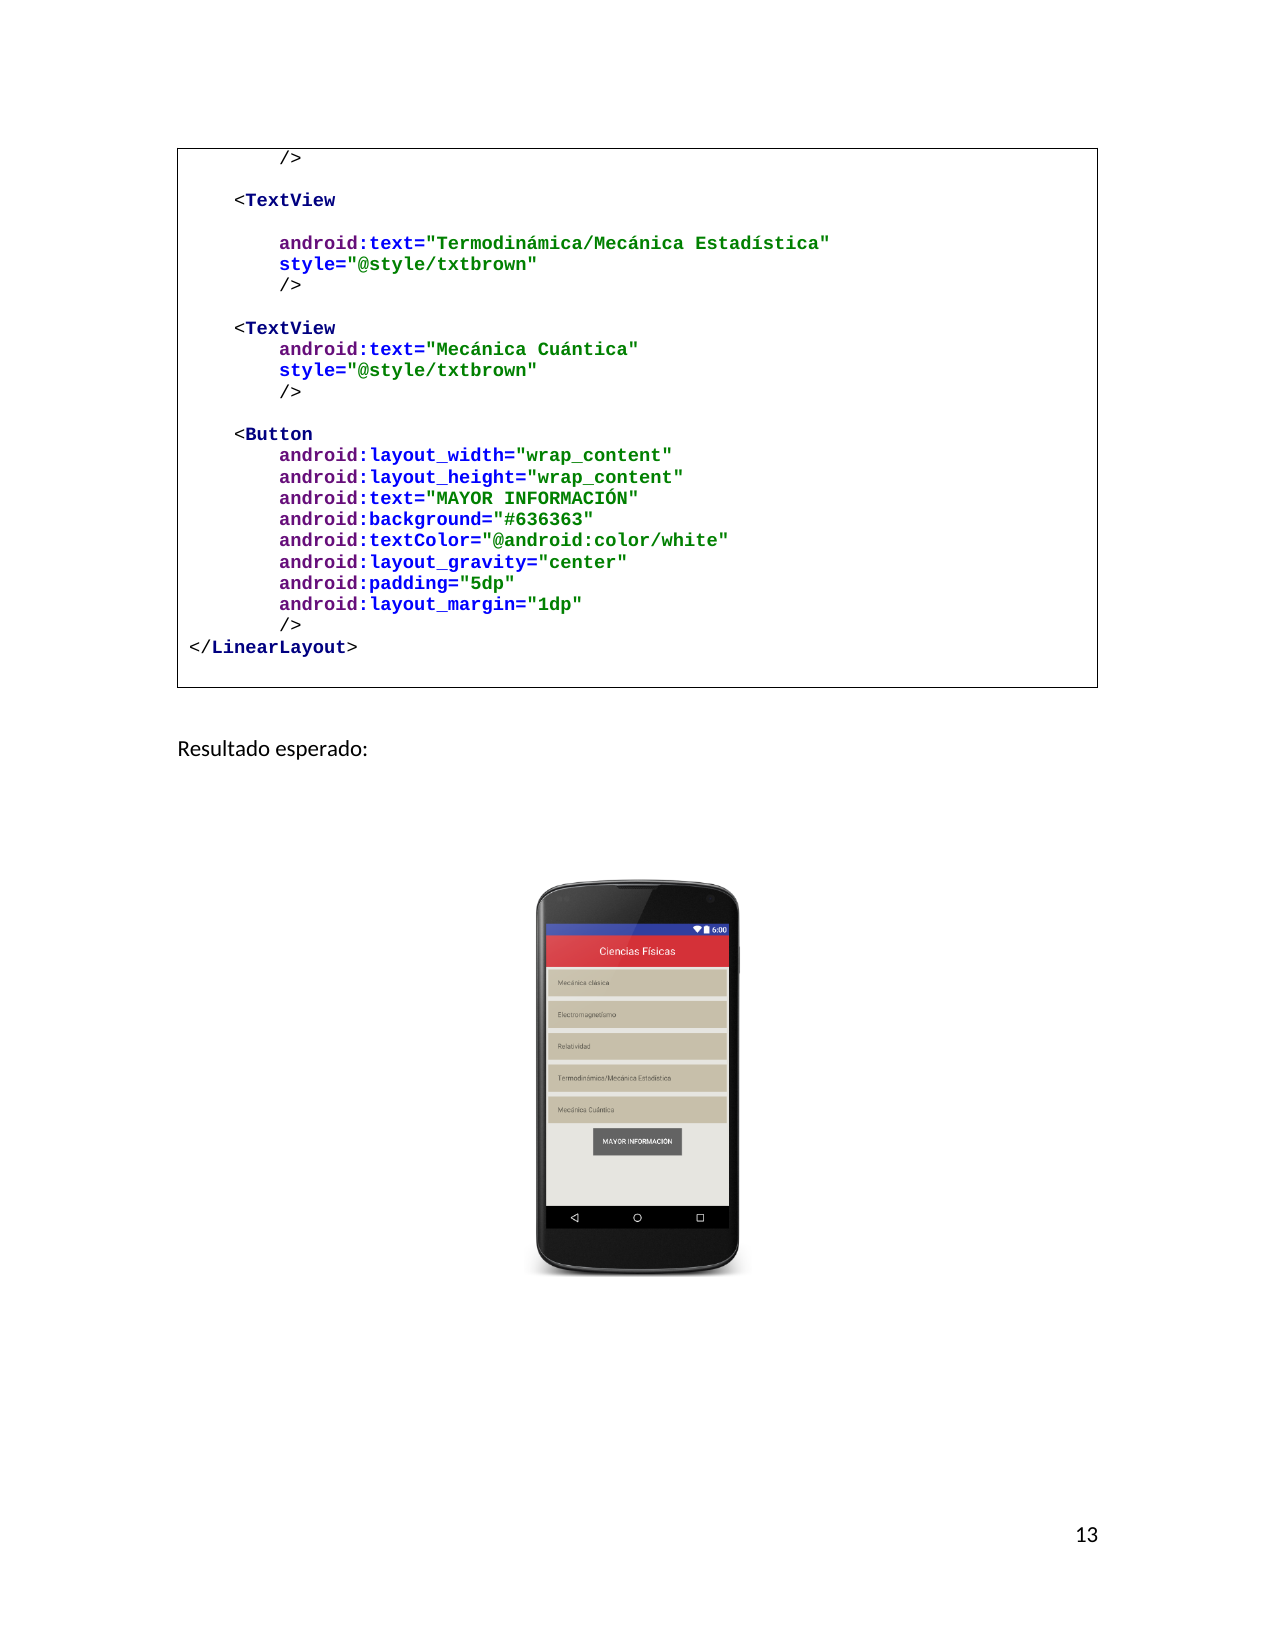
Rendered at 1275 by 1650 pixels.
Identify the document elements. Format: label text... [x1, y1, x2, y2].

text Resultado esperado: [177, 734, 1098, 763]
picture [520, 875, 755, 1277]
